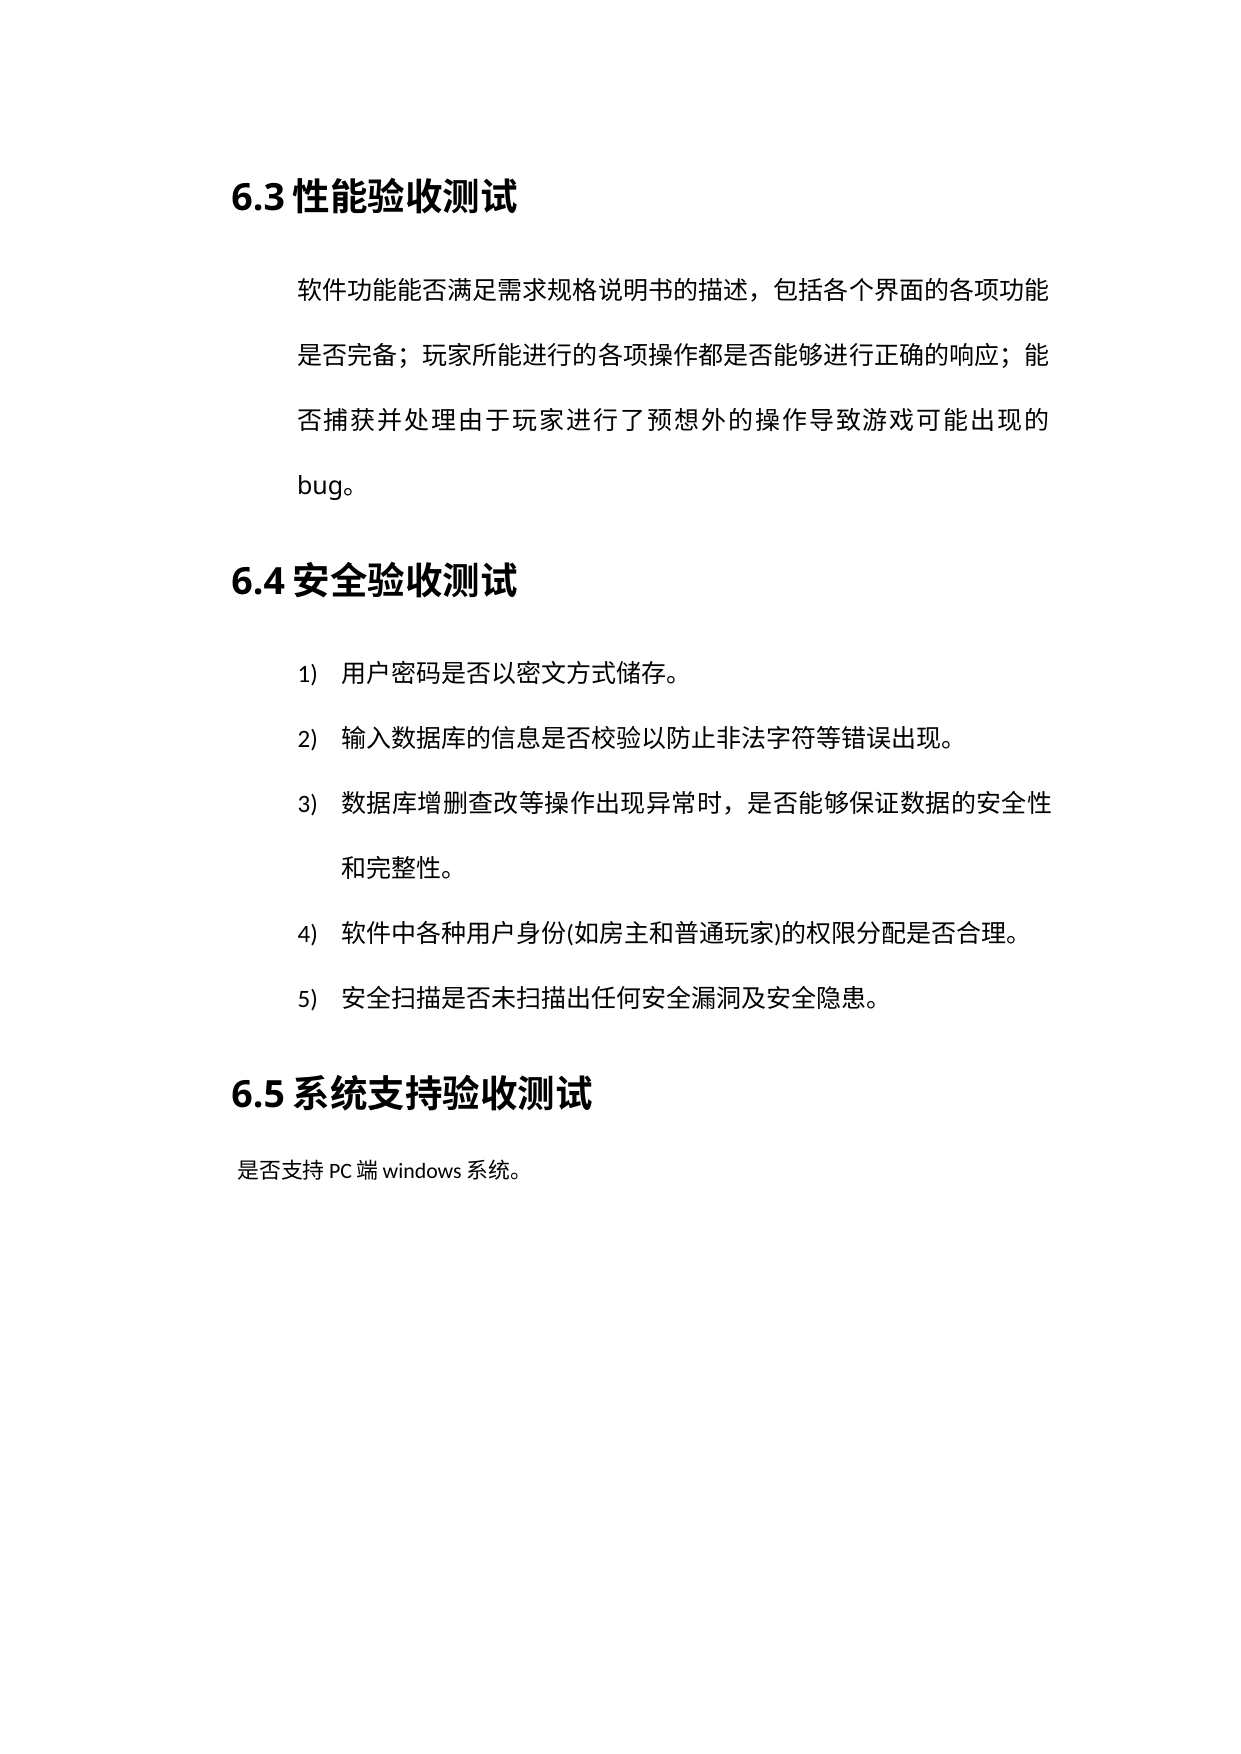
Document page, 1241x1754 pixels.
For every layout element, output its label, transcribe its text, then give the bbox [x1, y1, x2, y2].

list 安全扫描是否未扫描出任何安全漏洞及安全隐患。 [297, 964, 1053, 1029]
text 是否支持PC端windows系统。 [187, 1153, 1053, 1185]
list 输入数据库的信息是否校验以防止非法字符等错误出现。 [297, 704, 1053, 769]
subtitle 6.3性能验收测试 [187, 162, 1053, 227]
list 用户密码是否以密文方式储存。 [297, 639, 1053, 704]
list 数据库增删查改等操作出现异常时，是否能够保证数据的安全性和完整性。 [297, 769, 1053, 899]
text 软件功能能否满足需求规格说明书的描述，包括各个界面的各项功能是否完备；玩家所能进行的各项操作都是否能够进行正确的响应；能否捕获并处理由于玩家进行了预想外的操作导致游戏可能出现的bug。 [297, 256, 1053, 516]
subtitle 6.4安全验收测试 [187, 545, 1053, 610]
list 软件中各种用户身份(如房主和普通玩家)的权限分配是否合理。 [297, 899, 1053, 964]
subtitle 6.5系统支持验收测试 [187, 1059, 1053, 1124]
